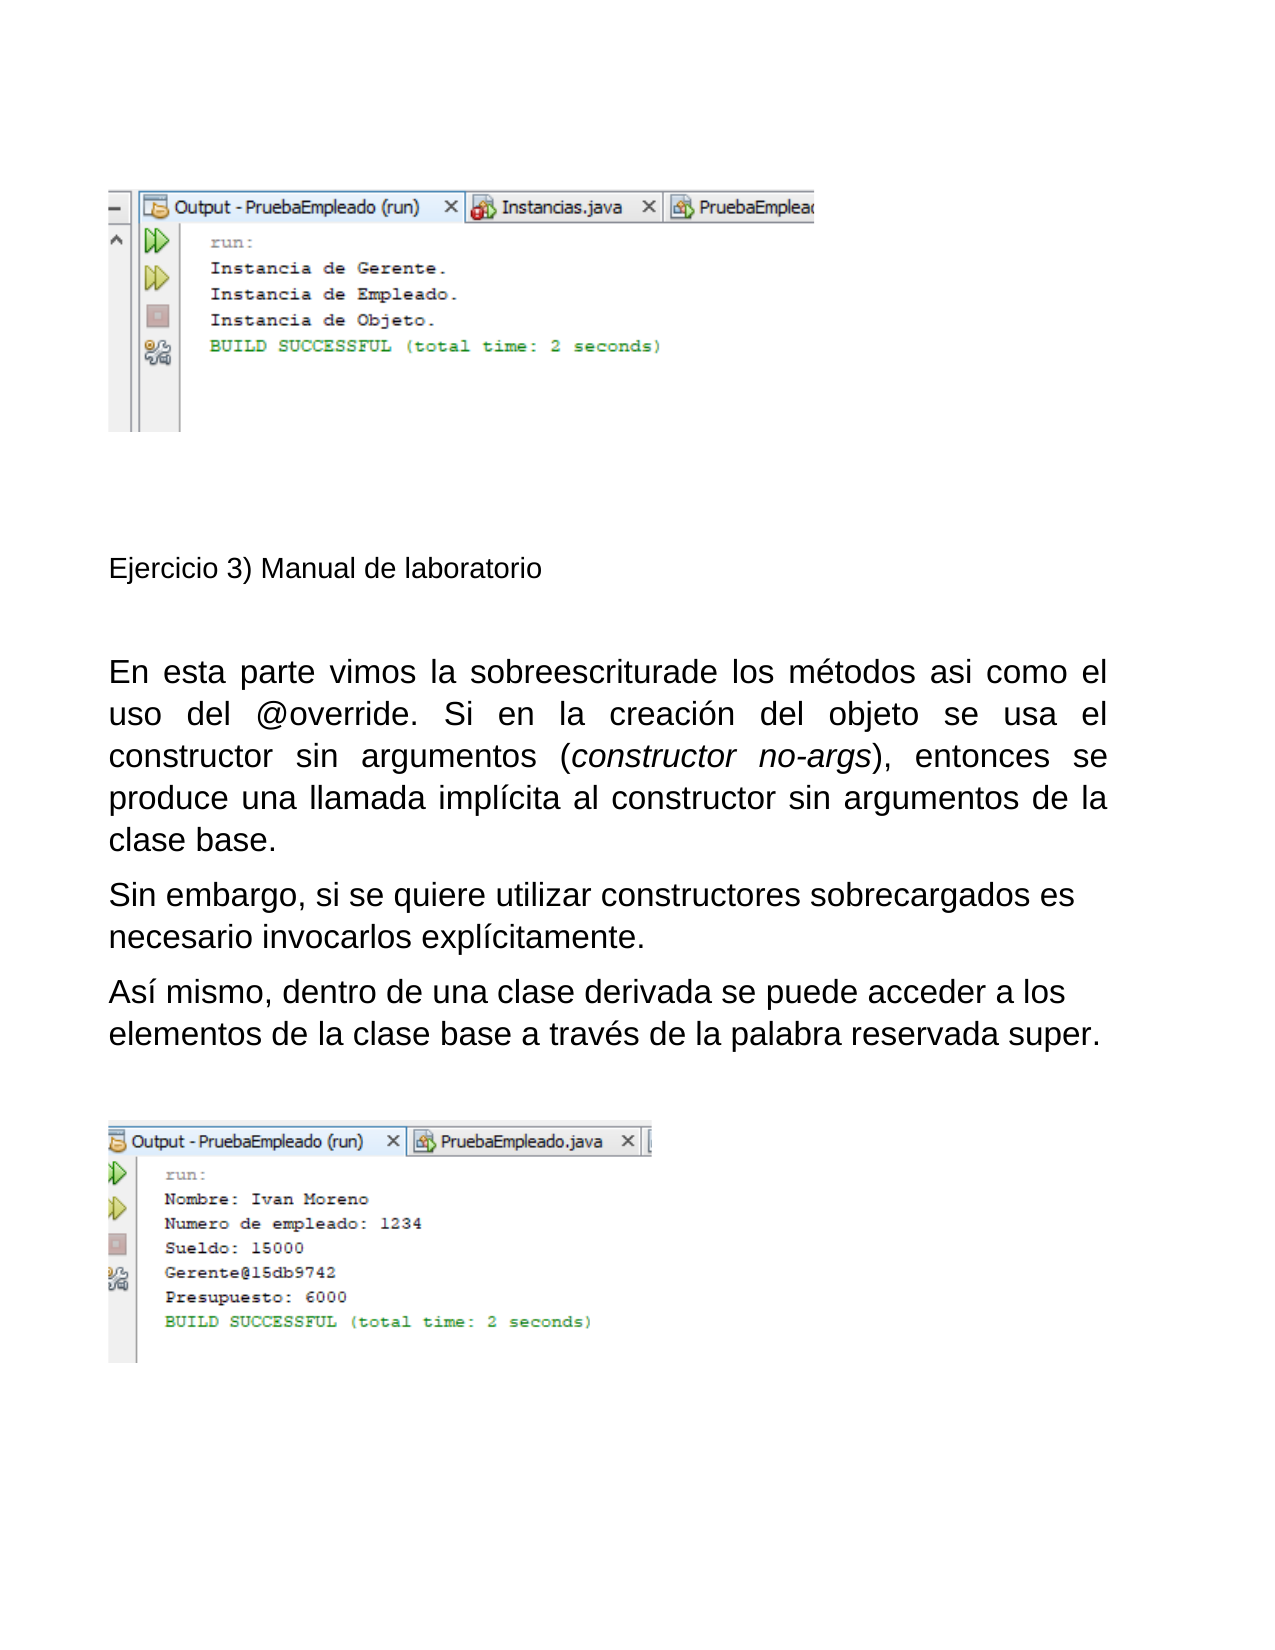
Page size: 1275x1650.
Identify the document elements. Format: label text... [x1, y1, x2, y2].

picture [108, 1120, 652, 1363]
text Sin embargo, si se quiere utilizar constructores sobrecargados es necesario invocarlos explícitamente. [108, 875, 1108, 956]
text En esta parte vimos la sobreescriturade los métodos asi como el uso del @override. Si en la creación del objeto se usa el constructor sin argumentos (constructor no-args), entonces se produce una llamada implícita al constructor sin argumentos de la clase base. [108, 652, 1108, 859]
text Así mismo, dentro de una clase derivada se puede acceder a los elementos de la clase base a través de la palabra reservada super. [108, 972, 1108, 1053]
picture [108, 189, 815, 432]
text Ejercicio 3) Manual de laboratorio [108, 551, 1108, 584]
